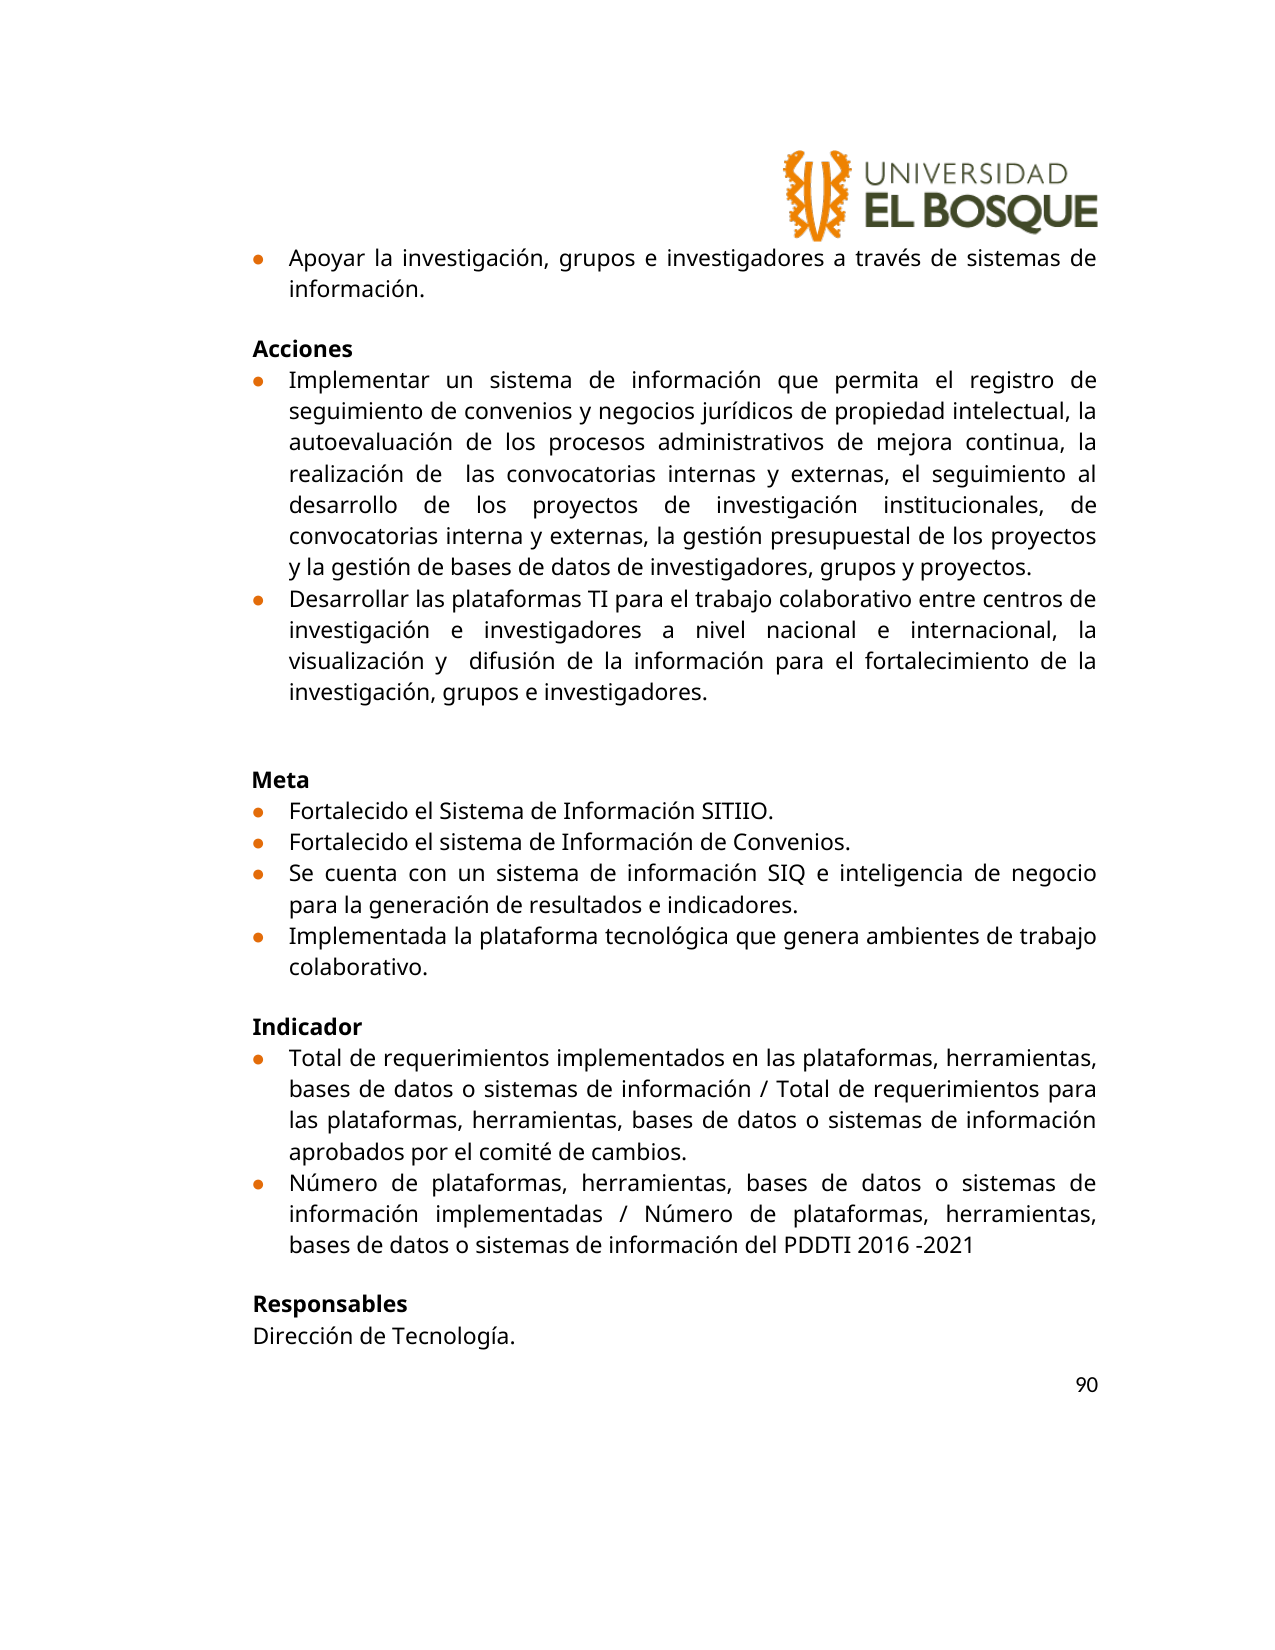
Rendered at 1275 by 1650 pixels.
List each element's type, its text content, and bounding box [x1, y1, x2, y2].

text Responsables [177, 1288, 1098, 1320]
list Desarrollar las plataformas TI para el trabajo colaborativo entre centros de investigación e investigadores a nivel nacional e internacional, la visualización y difusión de la información para el fortalecimiento de la investigación, grupos e investigadores. [251, 583, 1098, 708]
picture [782, 150, 1098, 242]
list Número de plataformas, herramientas, bases de datos o sistemas de información implementadas / Número de plataformas, herramientas, bases de datos o sistemas de información del PDDTI 2016 -2021 [251, 1167, 1098, 1260]
list Apoyar la investigación, grupos e investigadores a través de sistemas de información. [251, 242, 1098, 304]
list Se cuenta con un sistema de información SIQ e inteligencia de negocio para la generación de resultados e indicadores. [251, 857, 1098, 920]
text Meta [177, 764, 1098, 795]
text Acciones [177, 333, 1098, 364]
text Dirección de Tecnología. [177, 1320, 1098, 1351]
text Indicador [177, 1010, 1098, 1042]
list Fortalecido el sistema de Información de Convenios. [251, 826, 1098, 857]
list Implementar un sistema de información que permita el registro de seguimiento de convenios y negocios jurídicos de propiedad intelectual, la autoevaluación de los procesos administrativos de mejora continua, la realización de las convocatorias internas y externas, el seguimiento al desarrollo de los proyectos de investigación institucionales, de convocatorias interna y externas, la gestión presupuestal de los proyectos y la gestión de bases de datos de investigadores, grupos y proyectos. [251, 364, 1098, 583]
list Total de requerimientos implementados en las plataformas, herramientas, bases de datos o sistemas de información / Total de requerimientos para las plataformas, herramientas, bases de datos o sistemas de información aprobados por el comité de cambios. [251, 1042, 1098, 1167]
list Implementada la plataforma tecnológica que genera ambientes de trabajo colaborativo. [251, 920, 1098, 982]
list Fortalecido el Sistema de Información SITIIO. [251, 795, 1098, 826]
